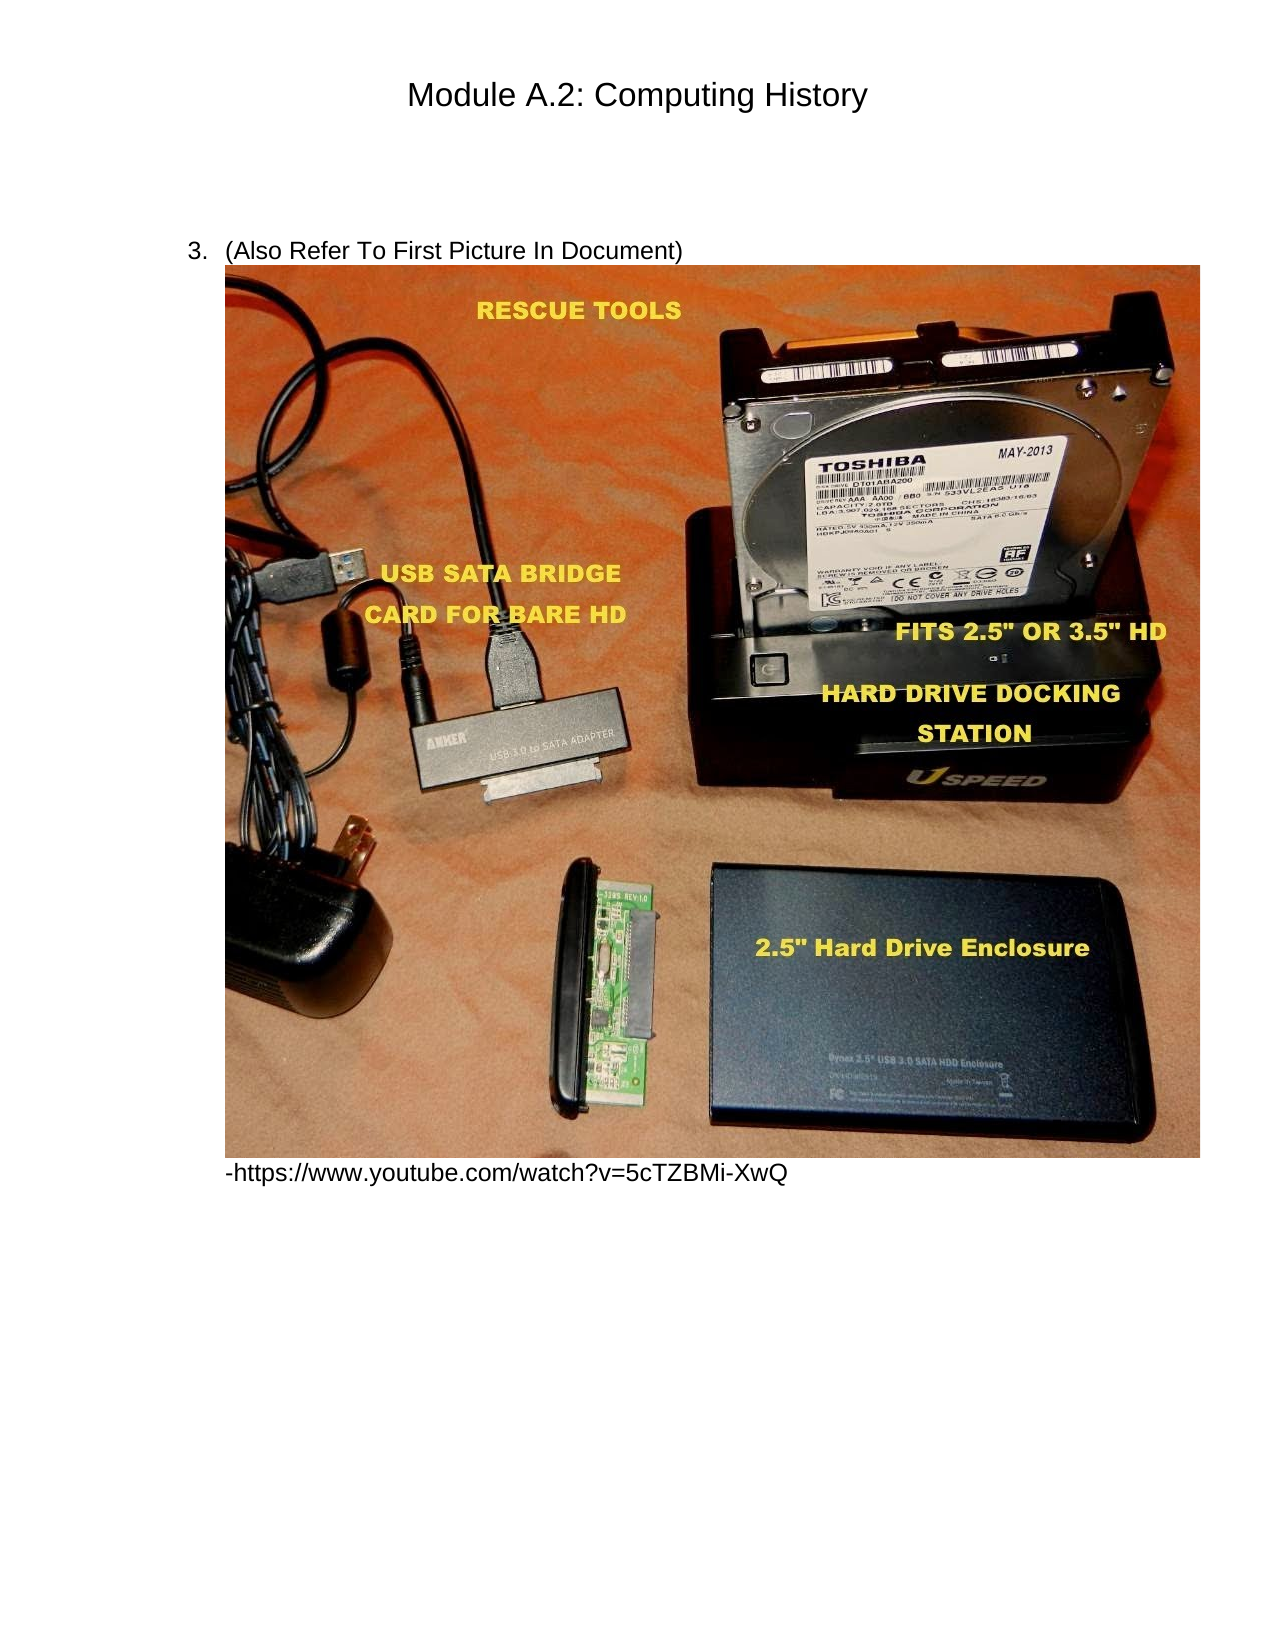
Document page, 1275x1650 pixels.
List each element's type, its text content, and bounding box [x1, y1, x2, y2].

list -https://www.youtube.com/watch?v=5cTZBMi-XwQ [225, 1158, 1125, 1186]
list (Also Refer To First Picture In Document) [187, 236, 1125, 265]
picture [225, 265, 1200, 1158]
